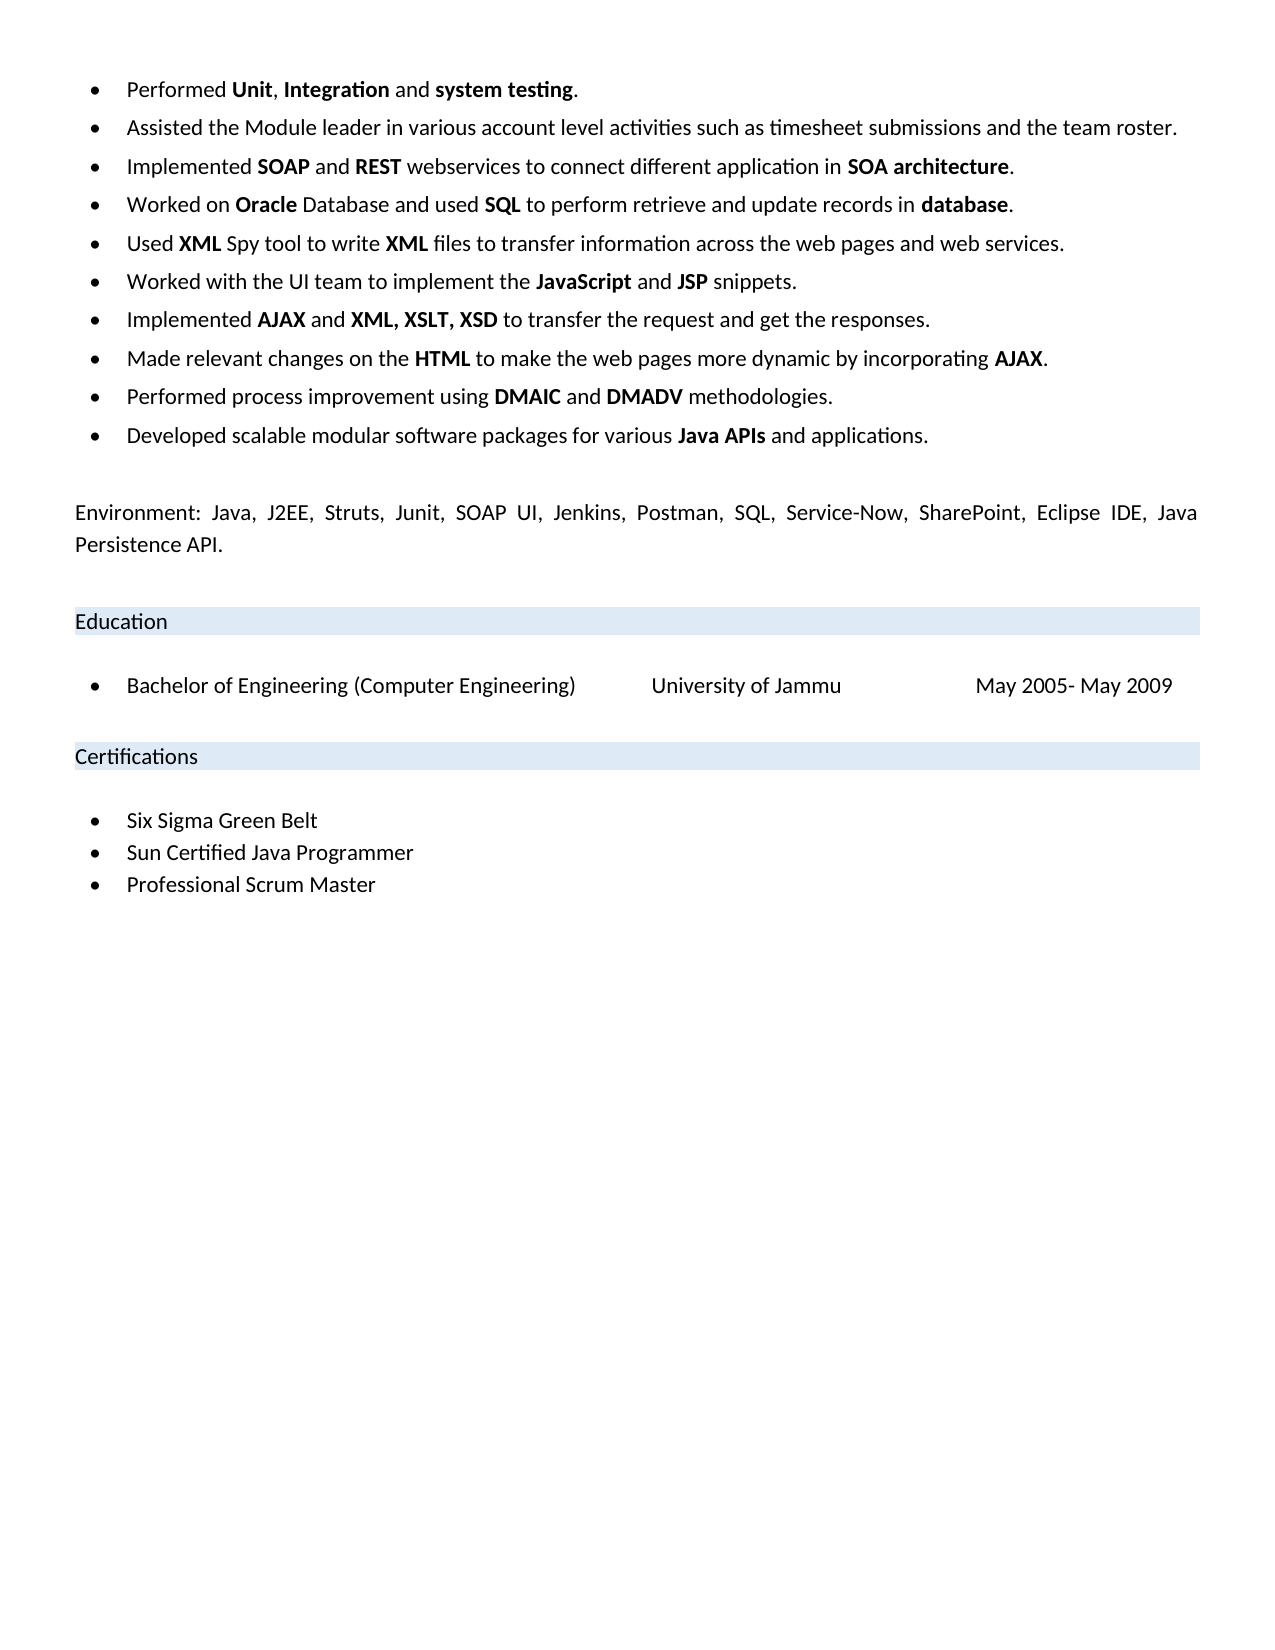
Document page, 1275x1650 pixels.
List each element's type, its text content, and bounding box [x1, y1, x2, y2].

list Performed Unit, Integration and system testing. [89, 75, 1200, 103]
list Implemented AJAX and XML, XSLT, XSD to transfer the request and get the responses. [89, 306, 1200, 334]
text Certifications [75, 742, 1200, 770]
list Assisted the Module leader in various account level activities such as timesheet submissions and the team roster. [89, 113, 1200, 141]
list Six Sigma Green Belt [89, 806, 1200, 834]
list Professional Scrum Master [89, 871, 1200, 899]
list Worked with the UI team to implement the JavaScript and JSP snippets. [89, 267, 1200, 295]
list Sun Certified Java Programmer [89, 838, 1200, 866]
list Performed process improvement using DMAIC and DMADV methodologies. [89, 382, 1200, 411]
list Made relevant changes on the HTML to make the web pages more dynamic by incorporating AJAX. [89, 344, 1200, 372]
list Implemented SOAP and REST webservices to connect different application in SOA architecture. [89, 152, 1200, 180]
list Bachelor of Engineering (Computer Engineering) University of Jammu May 2005- May 2009 [89, 671, 1200, 699]
list Developed scalable modular software packages for various Java APIs and applications. [89, 421, 1200, 449]
list Worked on Oracle Database and used SQL to perform retrieve and update records in database. [89, 190, 1200, 218]
text Environment: Java, J2EE, Struts, Junit, SOAP UI, Jenkins, Postman, SQL, Service-Now, SharePoint, Eclipse IDE, Java Persistence API. [75, 498, 1200, 558]
text Education [75, 607, 1200, 635]
list Used XML Spy tool to write XML files to transfer information across the web pages and web services. [89, 229, 1200, 257]
